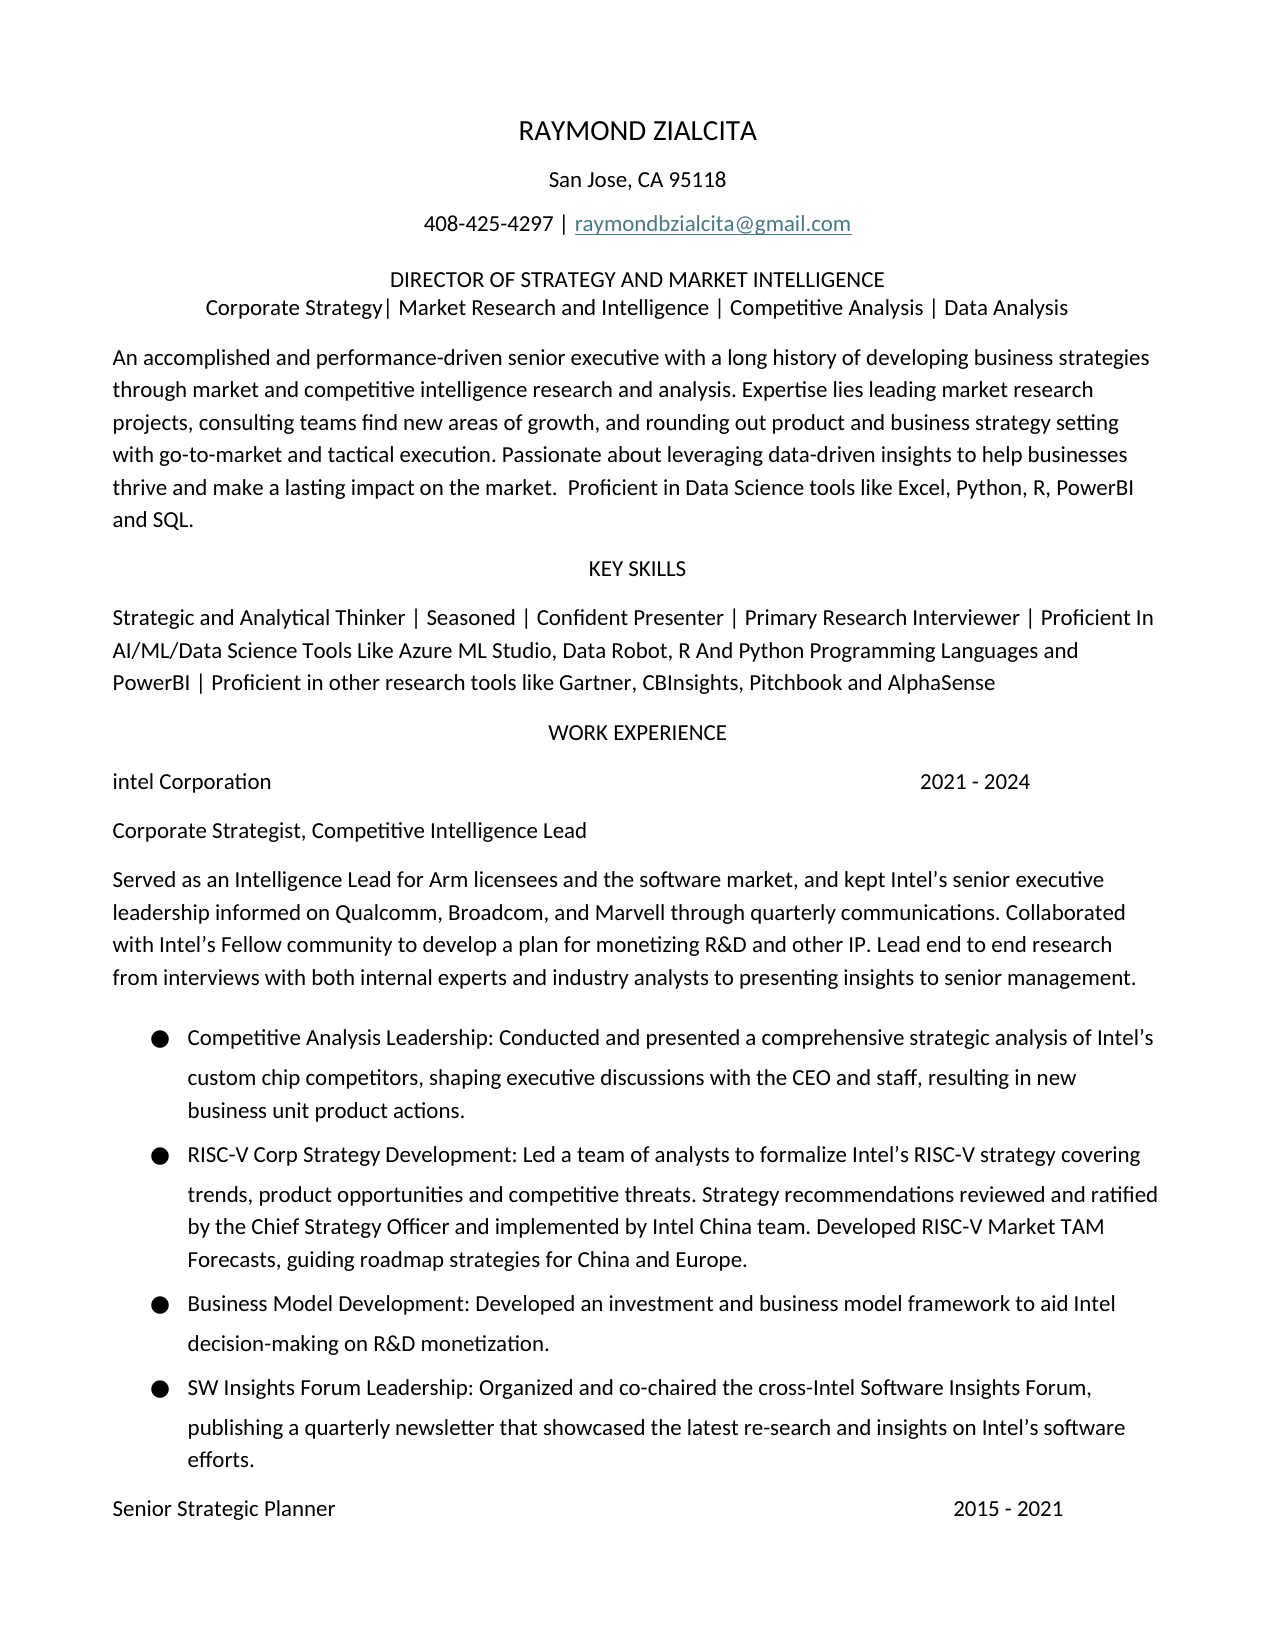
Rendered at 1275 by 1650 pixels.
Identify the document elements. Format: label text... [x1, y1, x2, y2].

text Corporate Strategist, Competitive Intelligence Lead [112, 816, 1162, 844]
list RISC-V Corp Strategy Development: Led a team of analysts to formalize Intel’s RISC-V strategy covering trends, product opportunities and competitive threats. Strategy recommendations reviewed and ratified by the Chief Strategy Officer and implemented by Intel China team. Developed RISC-V Market TAM Forecasts, guiding roadmap strategies for China and Europe. [150, 1128, 1162, 1273]
list Competitive Analysis Leadership: Conducted and presented a comprehensive strategic analysis of Intel’s custom chip competitors, shaping executive discussions with the CEO and staff, resulting in new business unit product actions. [150, 1012, 1162, 1124]
text San Jose, CA 95118 [112, 165, 1162, 193]
text RAYMOND ZIALCITA [112, 112, 1162, 148]
list Business Model Development: Developed an investment and business model framework to aid Intel decision-making on R&D monetization. [150, 1277, 1162, 1357]
text Senior Strategic Planner 2015 - 2021 [112, 1494, 1162, 1522]
text 408-425-4297 | raymondbzialcita@gmail.com [112, 209, 1162, 237]
text Corporate Strategy| Market Research and Intelligence | Competitive Analysis | Data Analysis [112, 293, 1162, 322]
text DIRECTOR OF STRATEGY AND MARKET INTELLIGENCE [112, 266, 1162, 293]
text Strategic and Analytical Thinker | Seasoned | Confident Presenter | Primary Research Interviewer | Proficient In AI/ML/Data Science Tools Like Azure ML Studio, Data Robot, R And Python Programming Languages and PowerBI | Proficient in other research tools like Gartner, CBInsights, Pitchbook and AlphaSense [112, 603, 1162, 697]
text intel Corporation 2021 - 2024 [112, 767, 1162, 795]
list SW Insights Forum Leadership: Organized and co-chaired the cross-Intel Software Insights Forum, publishing a quarterly newsletter that showcased the latest re-search and insights on Intel’s software efforts. [150, 1361, 1162, 1473]
text Served as an Intelligence Lead for Arm licensees and the software market, and kept Intel’s senior executive leadership informed on Qualcomm, Broadcom, and Marvell through quarterly communications. Collaborated with Intel’s Fellow community to develop a plan for monetizing R&D and other IP. Lead end to end research from interviews with both internal experts and industry analysts to presenting insights to senior management. [112, 865, 1162, 991]
text An accomplished and performance-driven senior executive with a long history of developing business strategies through market and competitive intelligence research and analysis. Expertise lies leading market research projects, consulting teams find new areas of growth, and rounding out product and business strategy setting with go-to-market and tactical execution. Passionate about leveraging data-driven insights to help businesses thrive and make a lasting impact on the market. Proficient in Data Science tools like Excel, Python, R, PowerBI and SQL. [112, 343, 1162, 533]
text KEY SKILLS [112, 554, 1162, 582]
text WORK EXPERIENCE [112, 718, 1162, 746]
